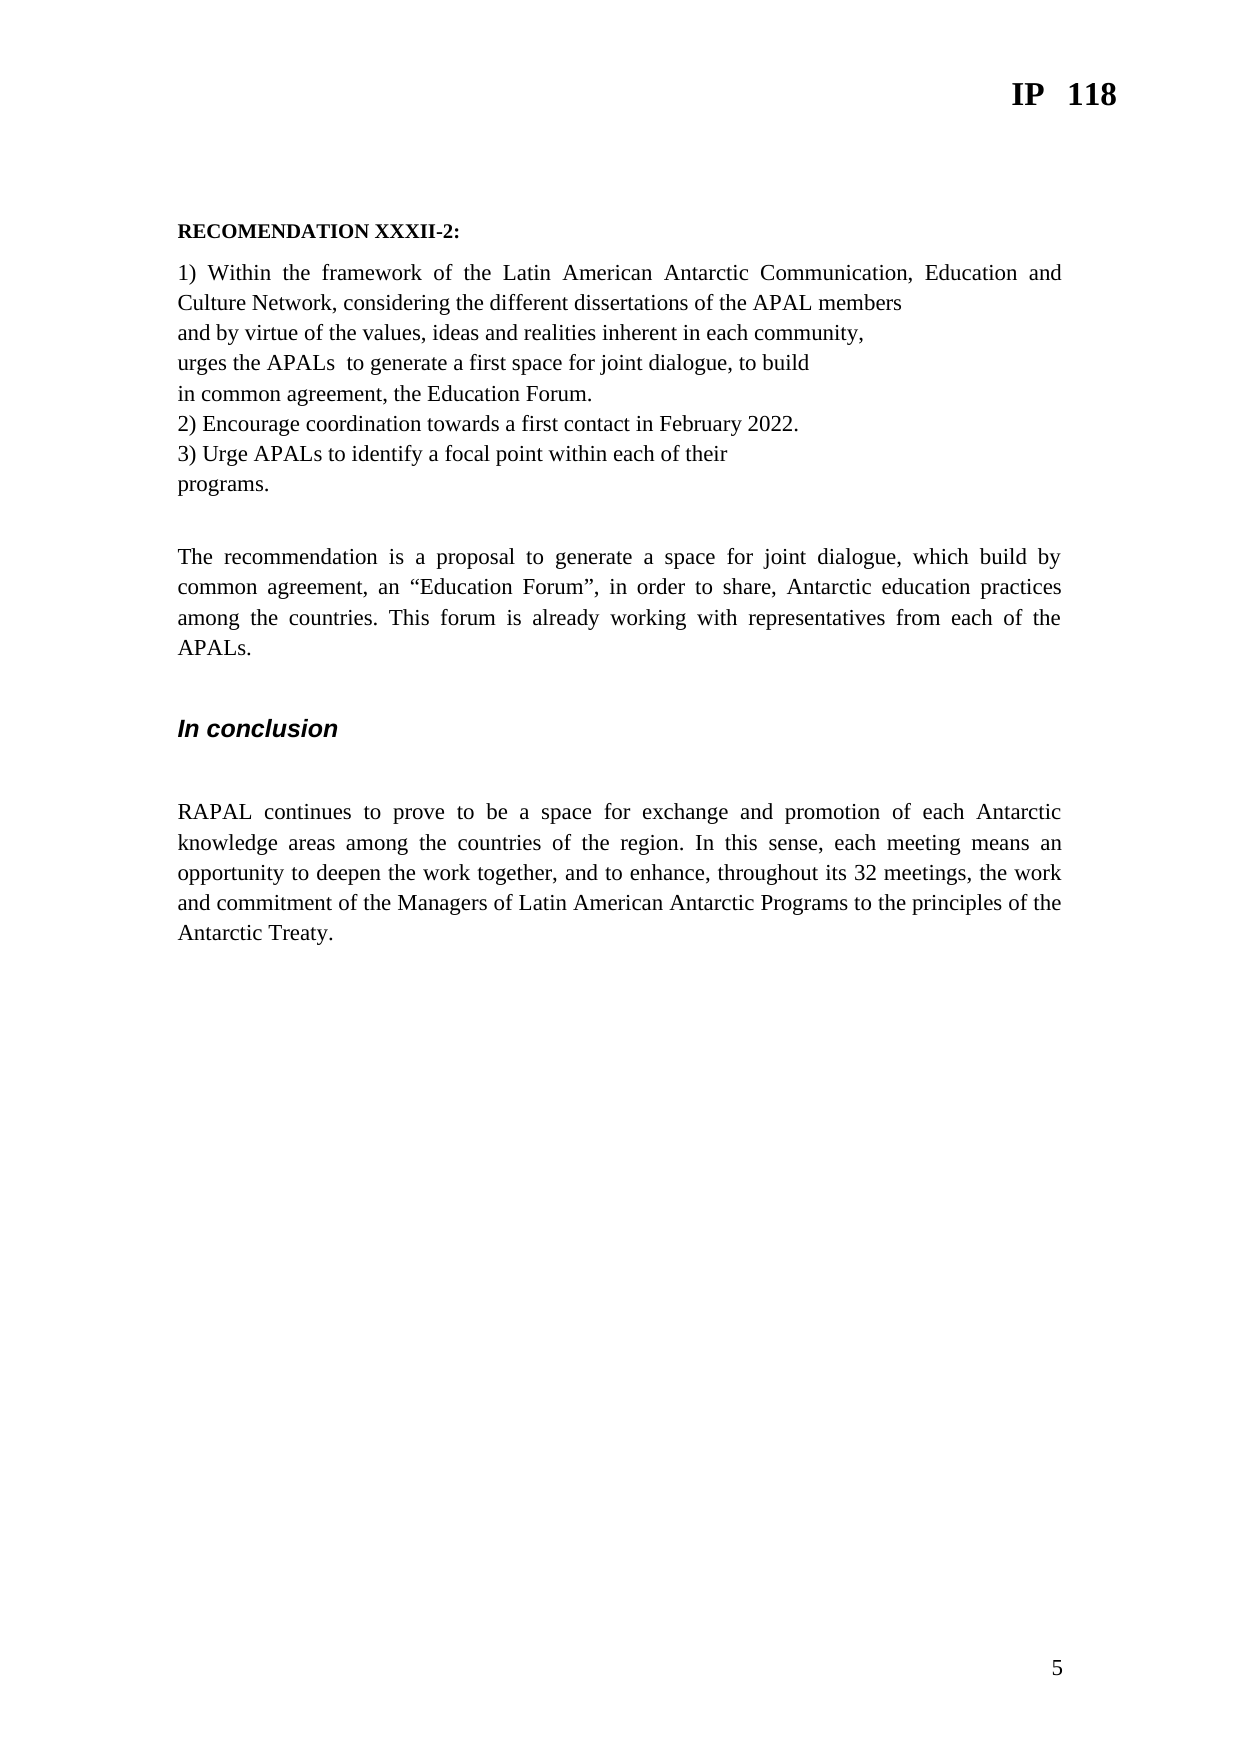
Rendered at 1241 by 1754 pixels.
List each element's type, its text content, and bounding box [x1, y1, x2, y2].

text 1) Within the framework of the Latin American Antarctic Communication, Education and Culture Network, considering the different dissertations of the APAL members [177, 259, 1063, 315]
text and by virtue of the values, ideas and realities inherent in each community, [177, 319, 1063, 346]
text RECOMENDATION XXXII-2: [177, 219, 1063, 243]
text The recommendation is a proposal to generate a space for joint dialogue, which build by common agreement, an “Education Forum”, in order to share, Antarctic education practices among the countries. This forum is already working with representatives from each of the APALs. [177, 543, 1063, 660]
text 2) Encourage coordination towards a first contact in February 2022. [177, 410, 1063, 436]
text programs. [177, 470, 1063, 497]
text urges the APALs to generate a first space for joint dialogue, to build [177, 349, 1063, 376]
subtitle In conclusion [177, 714, 1063, 743]
text in common agreement, the Education Forum. [177, 380, 1063, 406]
text RAPAL continues to prove to be a space for exchange and promotion of each Antarctic knowledge areas among the countries of the region. In this sense, each meeting means an opportunity to deepen the work together, and to enhance, throughout its 32 meetings, the work and commitment of the Managers of Latin American Antarctic Programs to the principles of the Antarctic Treaty. [177, 798, 1063, 946]
text 3) Urge APALs to identify a focal point within each of their [177, 440, 1063, 466]
